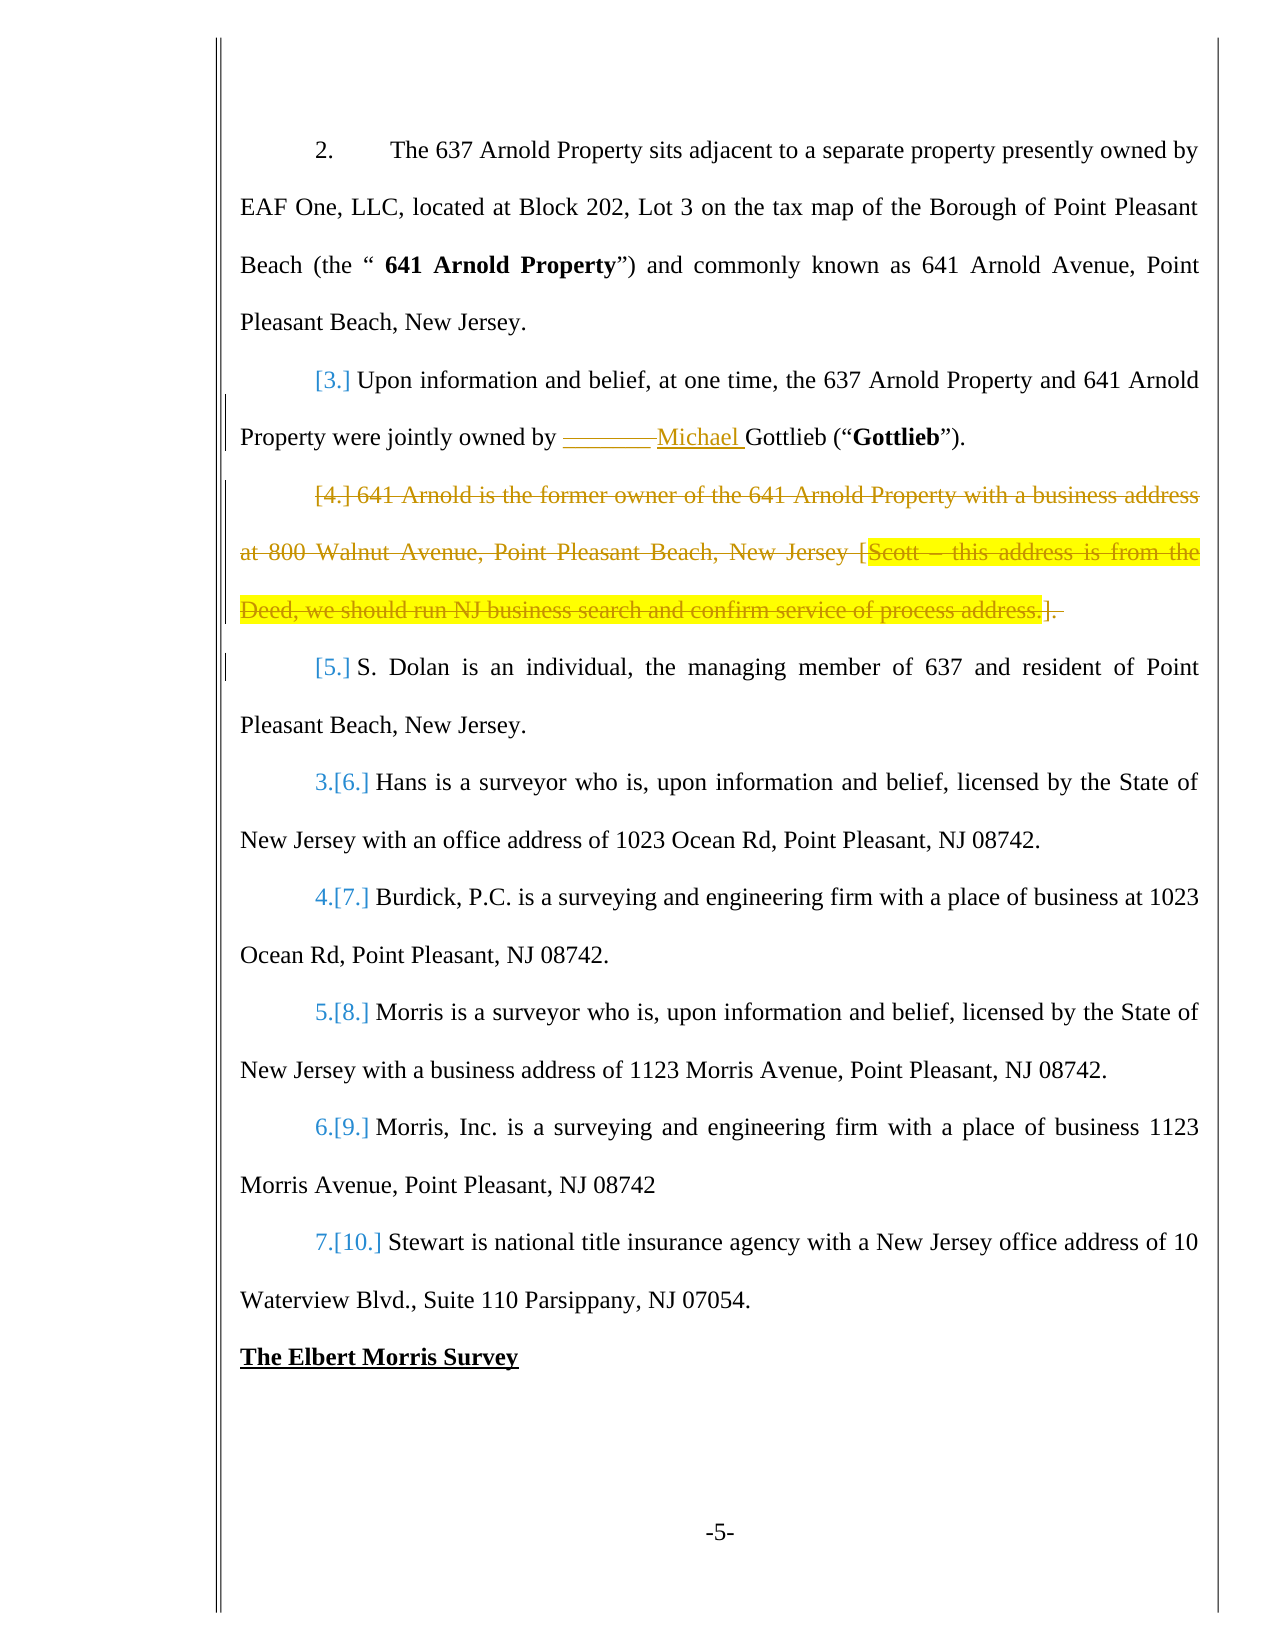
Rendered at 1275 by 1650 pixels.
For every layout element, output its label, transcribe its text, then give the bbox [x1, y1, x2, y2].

list Morris, Inc. is a surveying and engineering firm with a place of business 1123 Morris Avenue, Point Pleasant, NJ 08742 [240, 1112, 1200, 1199]
list Stewart is national title insurance agency with a New Jersey office address of 10 Waterview Blvd., Suite 110 Parsippany, NJ 07054. [240, 1227, 1200, 1314]
list Upon information and belief, at one time, the 637 Arnold Property and 641 Arnold Property were jointly owned by Gottlieb (“Gottlieb”). [240, 365, 1200, 451]
text The Elbert Morris Survey [240, 1342, 1200, 1371]
list Hans is a surveyor who is, upon information and belief, licensed by the State of New Jersey with an office address of 1023 Ocean Rd, Point Pleasant, NJ 08742. [240, 767, 1200, 854]
list Burdick, P.C. is a surveying and engineering firm with a place of business at 1023 Ocean Rd, Point Pleasant, NJ 08742. [240, 882, 1200, 969]
list S. Dolan is an individual, the managing member of 637 and resident of Point Pleasant Beach, New Jersey. [240, 652, 1200, 739]
list The 637 Arnold Property sits adjacent to a separate property presently owned by EAF One, LLC, located at Block 202, Lot 3 on the tax map of the Borough of Point Pleasant Beach (the “ 641 Arnold Property”) and commonly known as 641 Arnold Avenue, Point Pleasant Beach, New Jersey. [240, 135, 1200, 336]
list Morris is a surveyor who is, upon information and belief, licensed by the State of New Jersey with a business address of 1123 Morris Avenue, Point Pleasant, NJ 08742. [240, 997, 1200, 1084]
